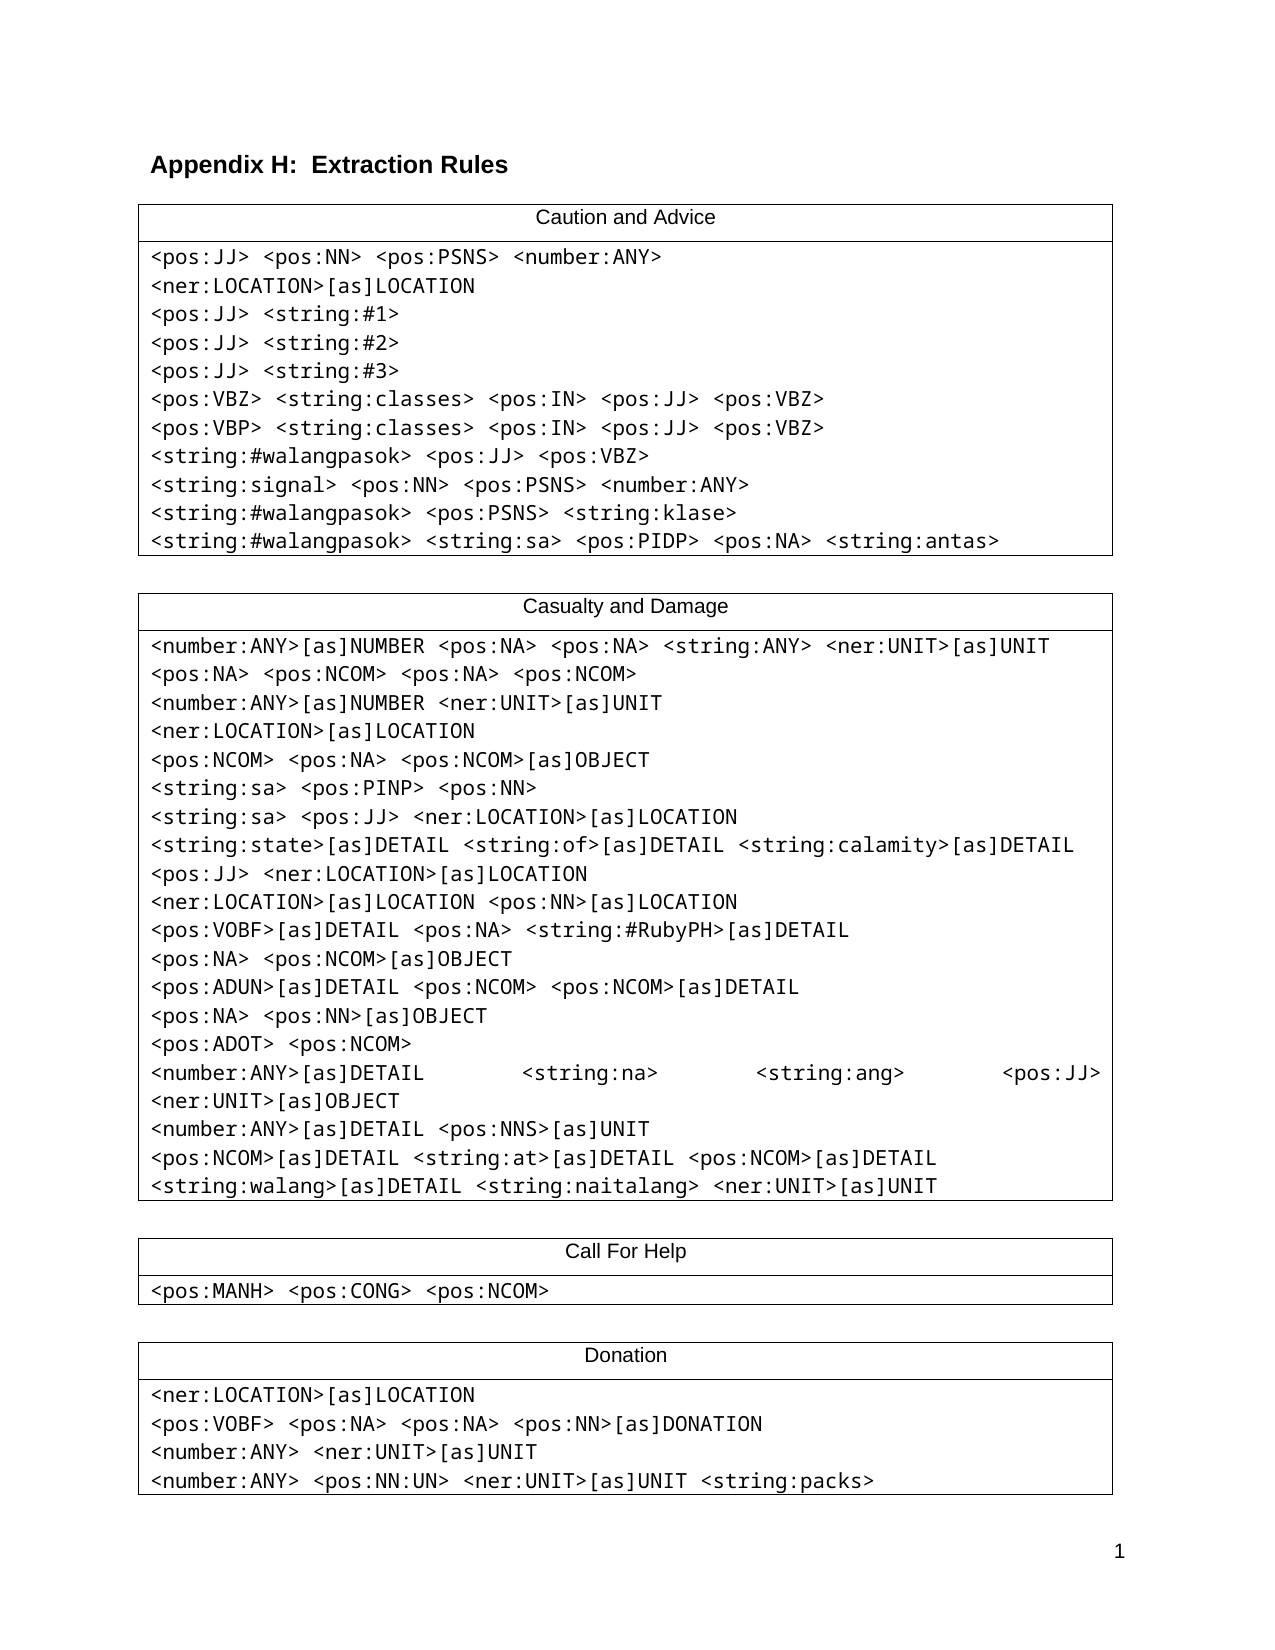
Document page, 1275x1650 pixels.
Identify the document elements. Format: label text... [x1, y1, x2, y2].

table_cell <pos:MANH> <pos:CONG> <pos:NCOM> [139, 1276, 1112, 1304]
table_cell <ner:LOCATION>[as]LOCATION <pos:VOBF> <pos:NA> <pos:NA> <pos:NN>[as]DONATION <number:ANY> <ner:UNIT>[as]UNIT <number:ANY> <pos:NN:UN> <ner:UNIT>[as]UNIT <string:packs> [139, 1380, 1112, 1494]
table_header Caution and Advice [139, 205, 1112, 241]
subtitle Extraction Rules [150, 150, 1125, 179]
table_header Casualty and Damage [139, 594, 1112, 630]
table_cell <pos:JJ> <pos:NN> <pos:PSNS> <number:ANY> <ner:LOCATION>[as]LOCATION <pos:JJ> <string:#1> <pos:JJ> <string:#2> <pos:JJ> <string:#3> <pos:VBZ> <string:classes> <pos:IN> <pos:JJ> <pos:VBZ> <pos:VBP> <string:classes> <pos:IN> <pos:JJ> <pos:VBZ> <string:#walangpasok> <pos:JJ> <pos:VBZ> <string:signal> <pos:NN> <pos:PSNS> <number:ANY> <string:#walangpasok> <pos:PSNS> <string:klase> <string:#walangpasok> <string:sa> <pos:PIDP> <pos:NA> <string:antas> [139, 242, 1112, 555]
table_cell <number:ANY>[as]NUMBER <pos:NA> <pos:NA> <string:ANY> <ner:UNIT>[as]UNIT <pos:NA> <pos:NCOM> <pos:NA> <pos:NCOM> <number:ANY>[as]NUMBER <ner:UNIT>[as]UNIT <ner:LOCATION>[as]LOCATION <pos:NCOM> <pos:NA> <pos:NCOM>[as]OBJECT <string:sa> <pos:PINP> <pos:NN> <string:sa> <pos:JJ> <ner:LOCATION>[as]LOCATION <string:state>[as]DETAIL <string:of>[as]DETAIL <string:calamity>[as]DETAIL <pos:JJ> <ner:LOCATION>[as]LOCATION <ner:LOCATION>[as]LOCATION <pos:NN>[as]LOCATION <pos:VOBF>[as]DETAIL <pos:NA> <string:#RubyPH>[as]DETAIL <pos:NA> <pos:NCOM>[as]OBJECT <pos:ADUN>[as]DETAIL <pos:NCOM> <pos:NCOM>[as]DETAIL <pos:NA> <pos:NN>[as]OBJECT <pos:ADOT> <pos:NCOM> <number:ANY>[as]DETAIL <string:na> <string:ang> <pos:JJ> <ner:UNIT>[as]OBJECT <number:ANY>[as]DETAIL <pos:NNS>[as]UNIT <pos:NCOM>[as]DETAIL <string:at>[as]DETAIL <pos:NCOM>[as]DETAIL <string:walang>[as]DETAIL <string:naitalang> <ner:UNIT>[as]UNIT [139, 631, 1112, 1200]
table_header Donation [139, 1343, 1112, 1379]
table_header Call For Help [139, 1239, 1112, 1275]
